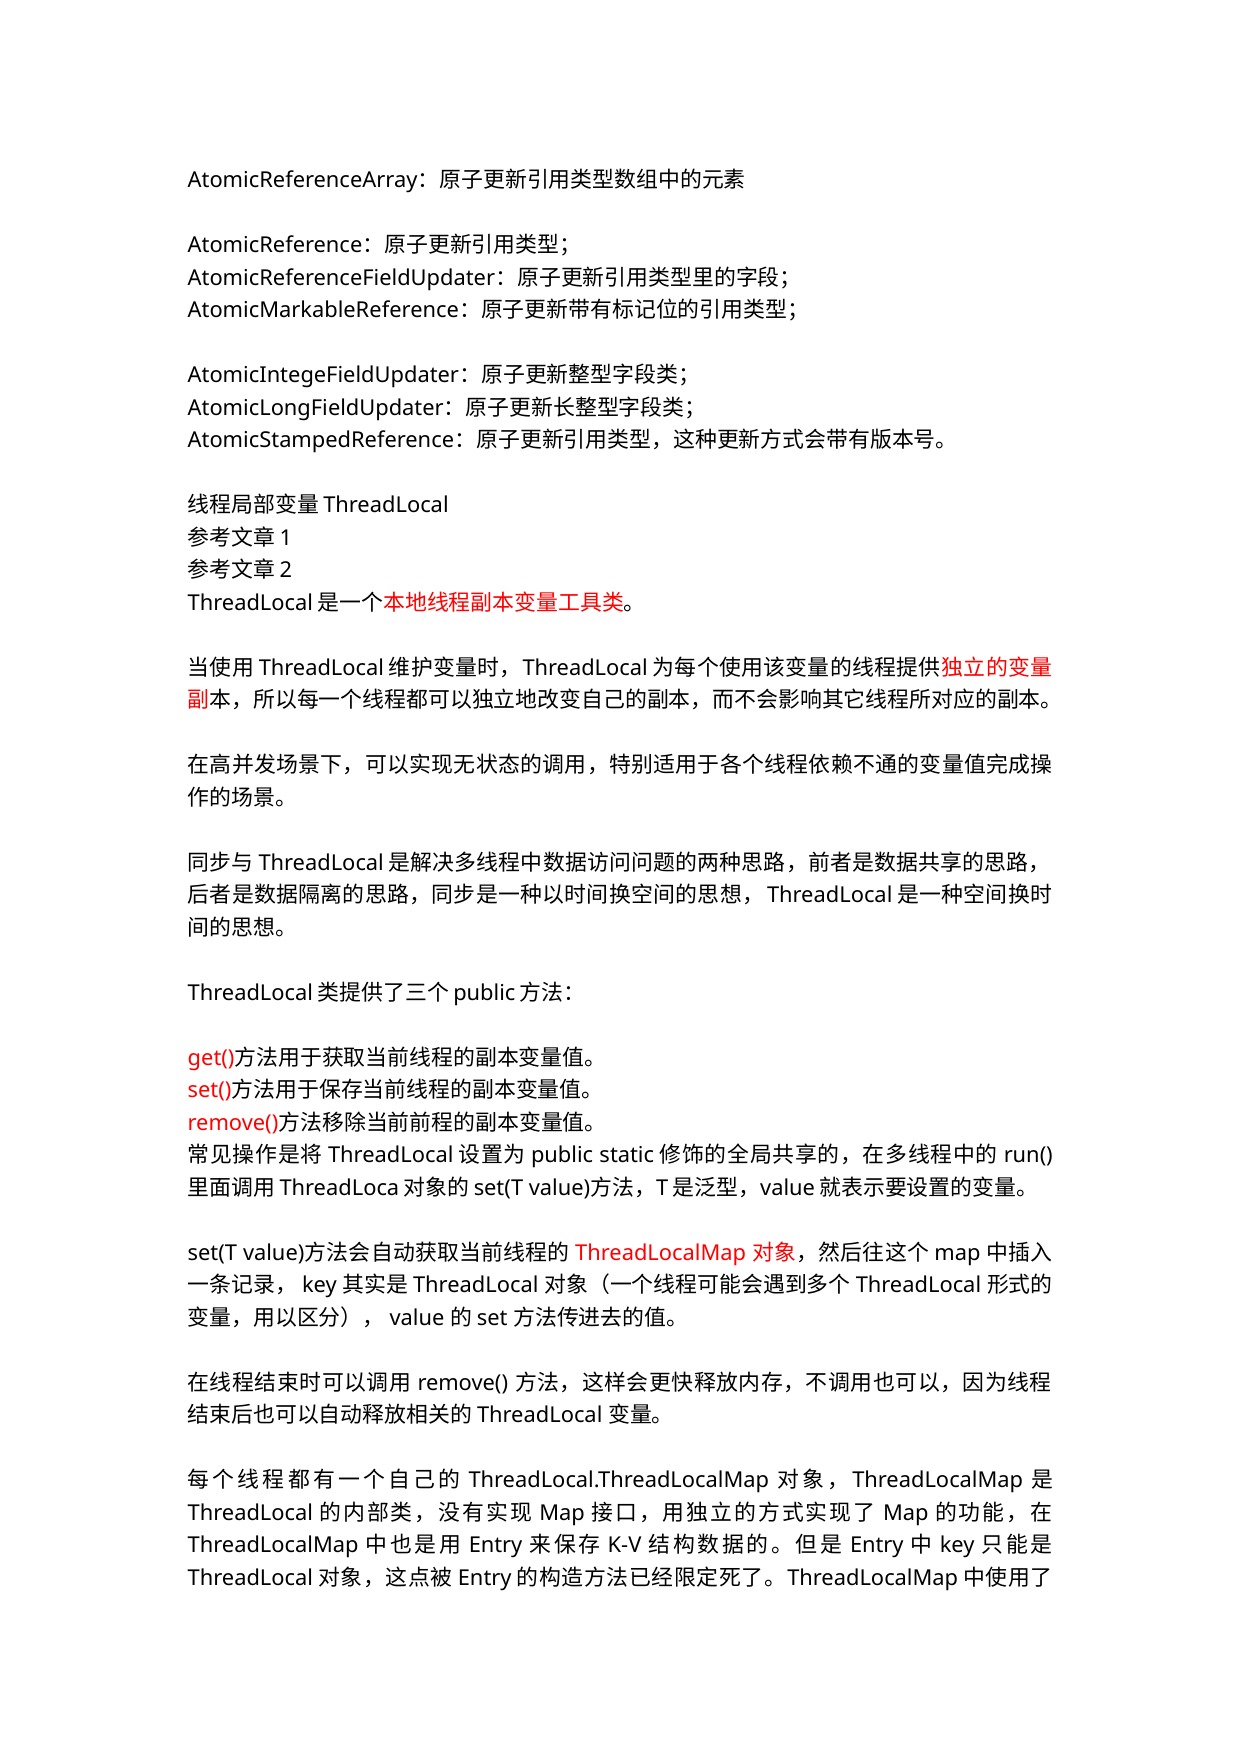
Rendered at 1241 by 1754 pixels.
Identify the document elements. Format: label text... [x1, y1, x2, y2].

text AtomicReferenceFieldUpdater：原子更新引用类型里的字段； [187, 259, 1053, 292]
text 在线程结束时可以调用 remove() 方法，这样会更快释放内存，不调用也可以，因为线程结束后也可以自动释放相关的 ThreadLocal 变量。 [187, 1364, 1053, 1429]
text 线程局部变量ThreadLocal [187, 487, 1053, 519]
text AtomicStampedReference：原子更新引用类型，这种更新方式会带有版本号。 [187, 422, 1053, 454]
text AtomicIntegeFieldUpdater：原子更新整型字段类； [187, 357, 1053, 389]
text AtomicLongFieldUpdater：原子更新长整型字段类； [187, 389, 1053, 422]
text get()方法用于获取当前线程的副本变量值。 [187, 1039, 1053, 1072]
text AtomicReferenceArray：原子更新引用类型数组中的元素 [187, 162, 1053, 194]
text 参考文章1 [187, 519, 1053, 552]
text 当使用ThreadLocal维护变量时，ThreadLocal为每个使用该变量的线程提供独立的变量副本，所以每一个线程都可以独立地改变自己的副本，而不会影响其它线程所对应的副本。 [187, 649, 1053, 714]
text remove()方法移除当前前程的副本变量值。 [187, 1104, 1053, 1137]
text 同步与ThreadLocal是解决多线程中数据访问问题的两种思路，前者是数据共享的思路，后者是数据隔离的思路，同步是一种以时间换空间的思想，ThreadLocal是一种空间换时间的思想。 [187, 844, 1053, 942]
text AtomicReference：原子更新引用类型； [187, 227, 1053, 259]
text 常见操作是将ThreadLocal设置为public static修饰的全局共享的，在多线程中的run()里面调用ThreadLoca对象的set(T value)方法，T是泛型，value就表示要设置的变量。 [187, 1137, 1053, 1202]
text set()方法用于保存当前线程的副本变量值。 [187, 1072, 1053, 1104]
text ThreadLocal是一个本地线程副本变量工具类。 [187, 584, 1053, 617]
text set(T value)方法会自动获取当前线程的 ThreadLocalMap 对象，然后往这个 map 中插入一条记录， key 其实是 ThreadLocal 对象（一个线程可能会遇到多个 ThreadLocal 形式的变量，用以区分）， value 的 set 方法传进去的值。 [187, 1234, 1053, 1332]
text 在高并发场景下，可以实现无状态的调用，特别适用于各个线程依赖不通的变量值完成操作的场景。 [187, 747, 1053, 812]
text ThreadLocal类提供了三个public方法： [187, 974, 1053, 1007]
text 参考文章2 [187, 552, 1053, 584]
text AtomicMarkableReference：原子更新带有标记位的引用类型； [187, 292, 1053, 324]
